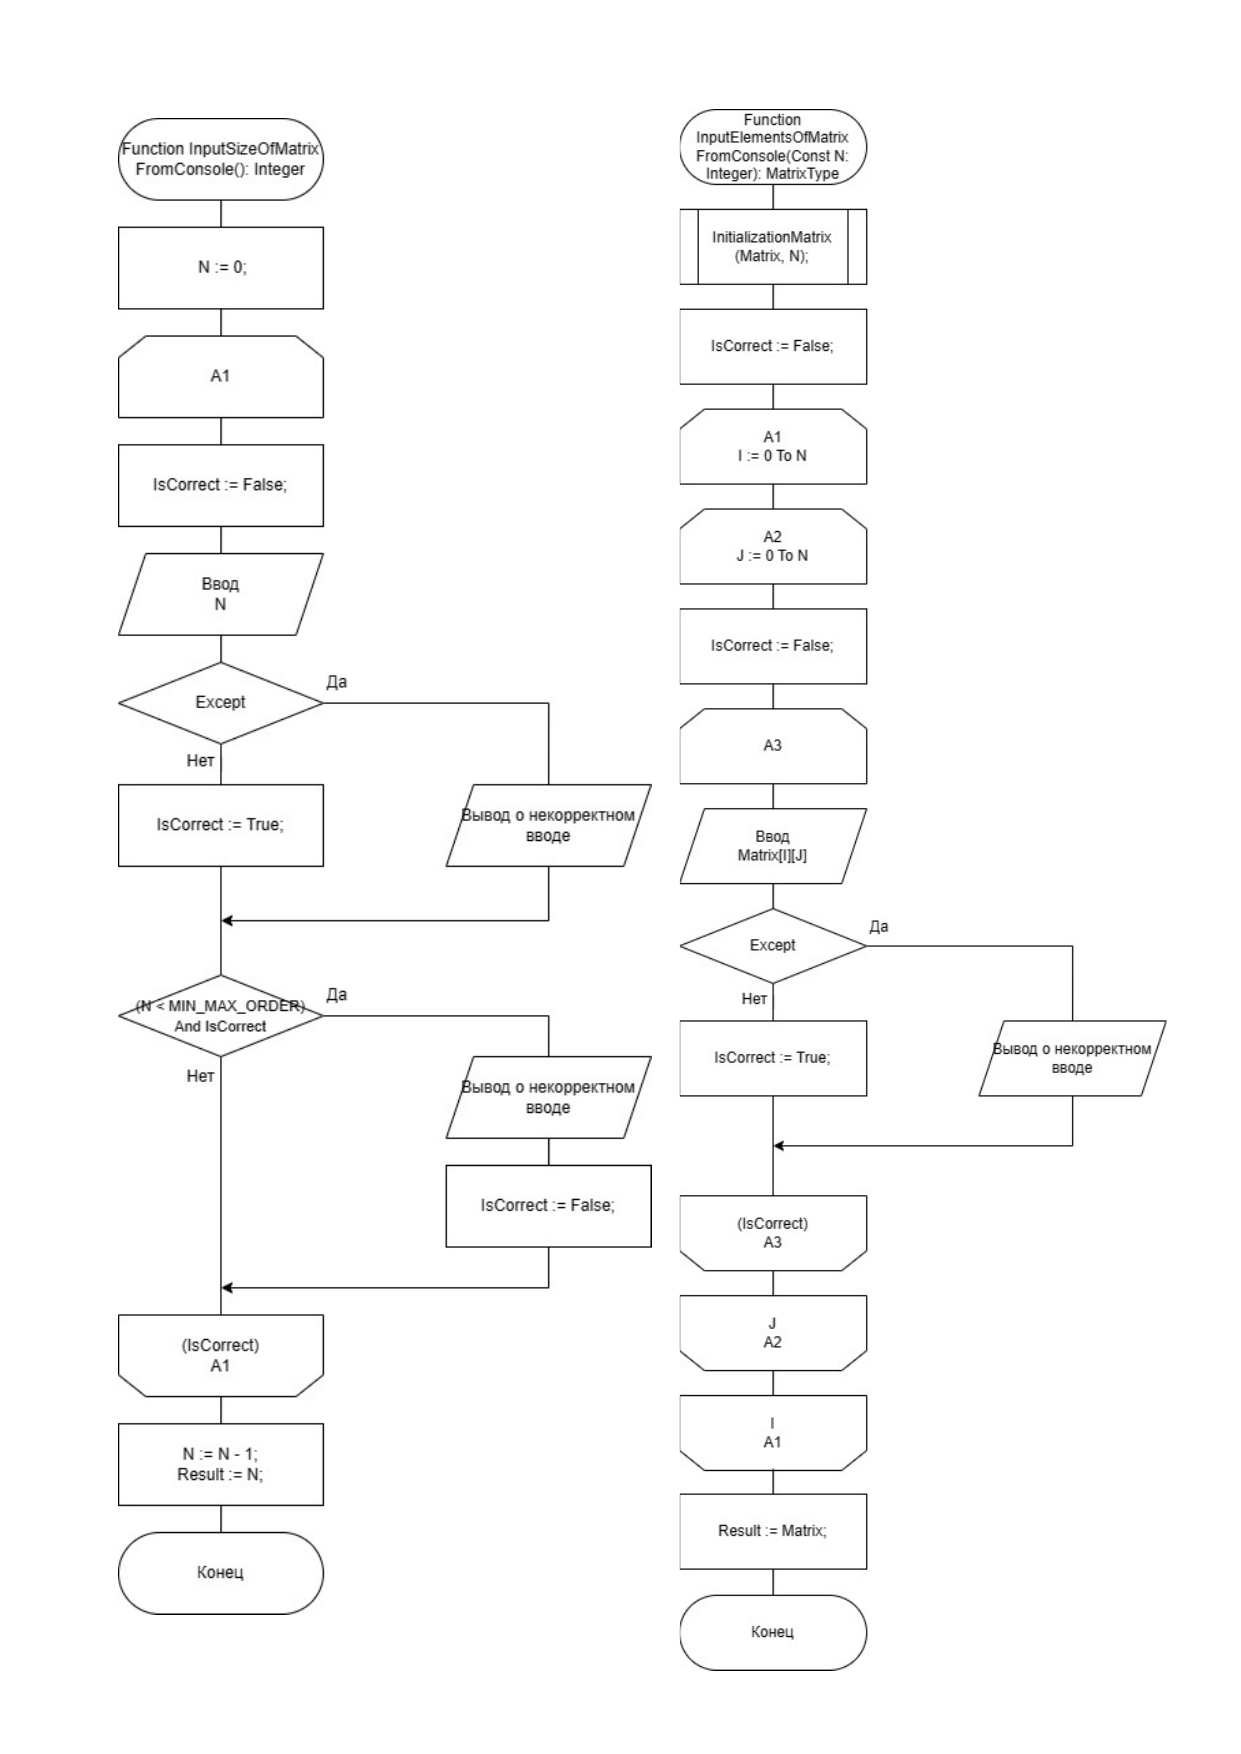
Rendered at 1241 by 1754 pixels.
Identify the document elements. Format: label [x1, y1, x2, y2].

picture [679, 109, 1167, 1671]
picture [118, 118, 652, 1615]
